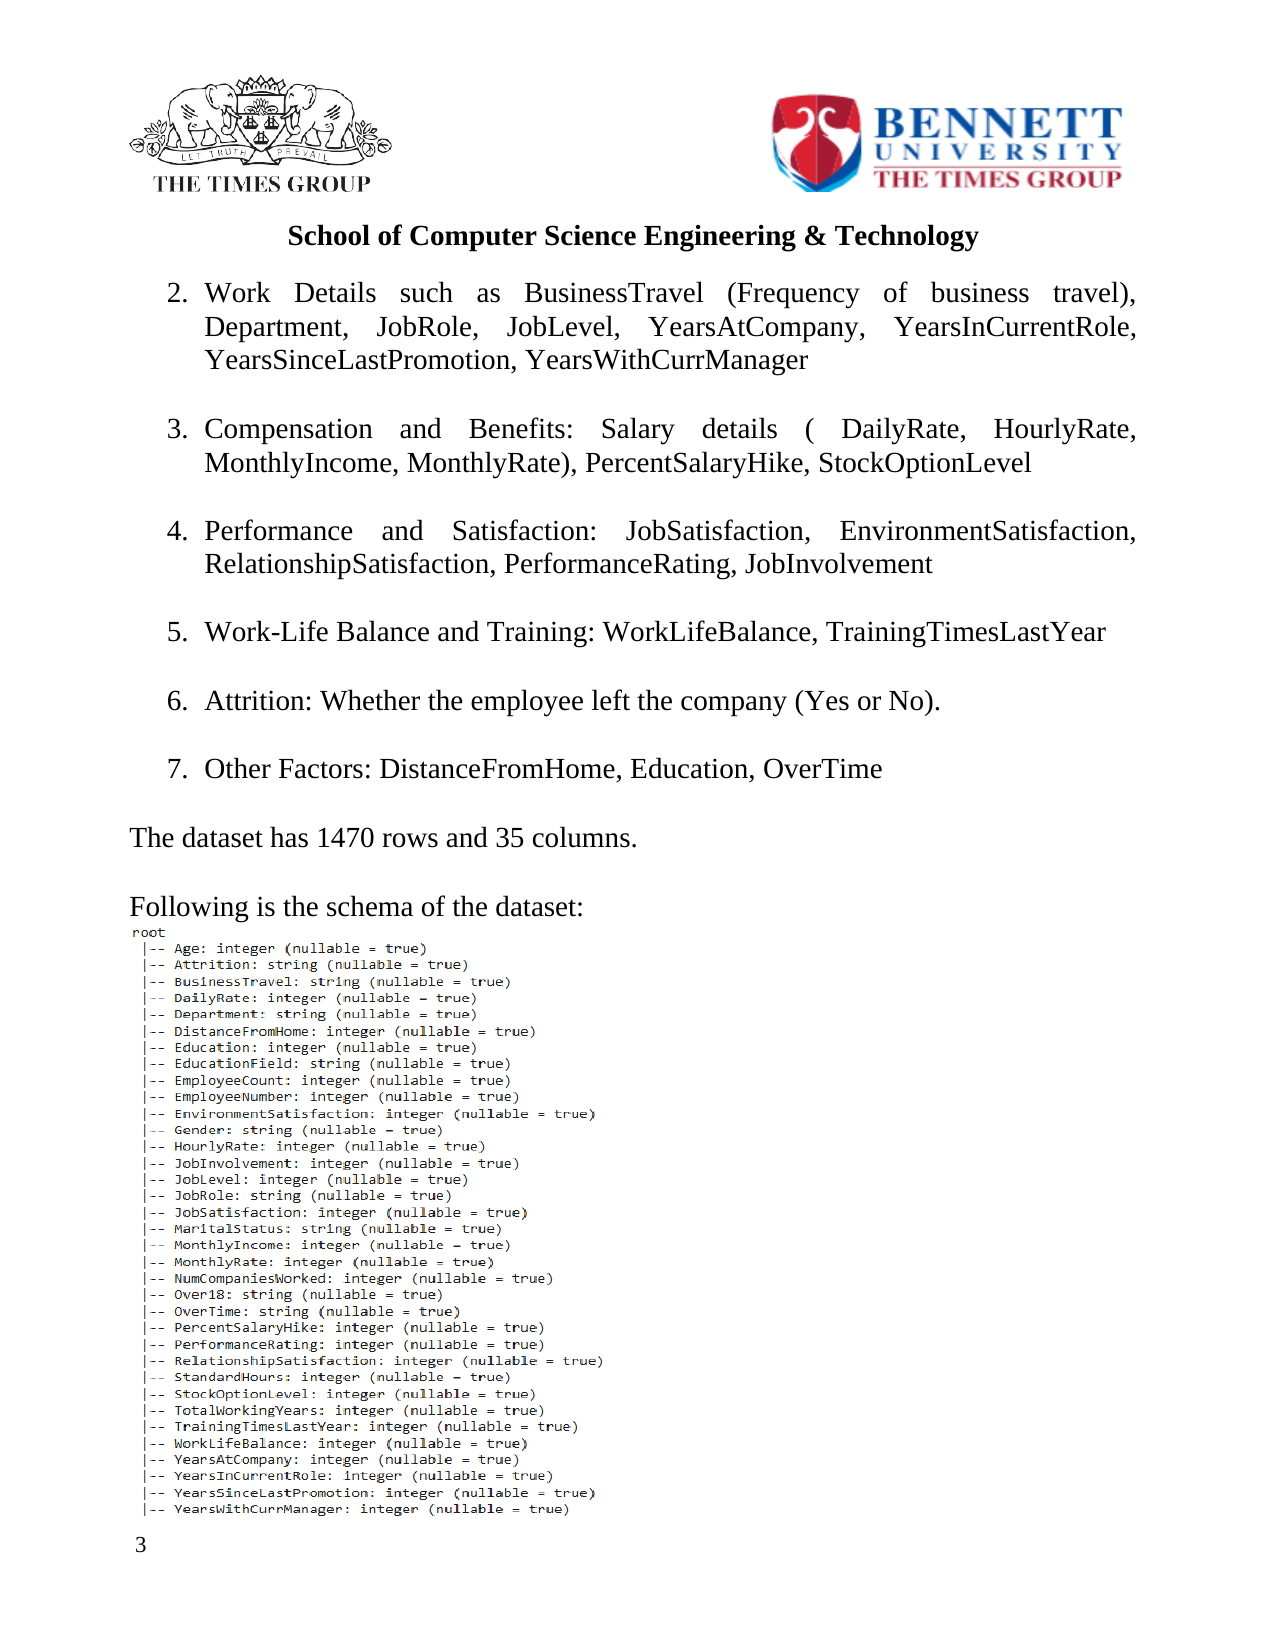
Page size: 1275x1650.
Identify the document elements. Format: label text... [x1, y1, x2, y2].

picture [758, 86, 1133, 192]
list Performance and Satisfaction: JobSatisfaction, EnvironmentSatisfaction, RelationshipSatisfaction, PerformanceRating, JobInvolvement [167, 513, 1137, 580]
picture [129, 75, 392, 192]
list Work Details such as BusinessTravel (Frequency of business travel), Department, JobRole, JobLevel, YearsAtCompany, YearsInCurrentRole, YearsSinceLastPromotion, YearsWithCurrManager [167, 275, 1137, 376]
list Other Factors: DistanceFromHome, Education, OverTime [167, 752, 1137, 785]
text Following is the schema of the dataset: [129, 889, 1137, 923]
list Work-Life Balance and Training: WorkLifeBalance, TrainingTimesLastYear [167, 614, 1137, 648]
text The dataset has 1470 rows and 35 columns. [129, 820, 1137, 854]
picture [129, 923, 616, 1530]
list Attrition: Whether the employee left the company (Yes or No). [167, 683, 1137, 716]
list Compensation and Benefits: Salary details ( DailyRate, HourlyRate, MonthlyIncome, MonthlyRate), PercentSalaryHike, StockOptionLevel [167, 411, 1137, 478]
